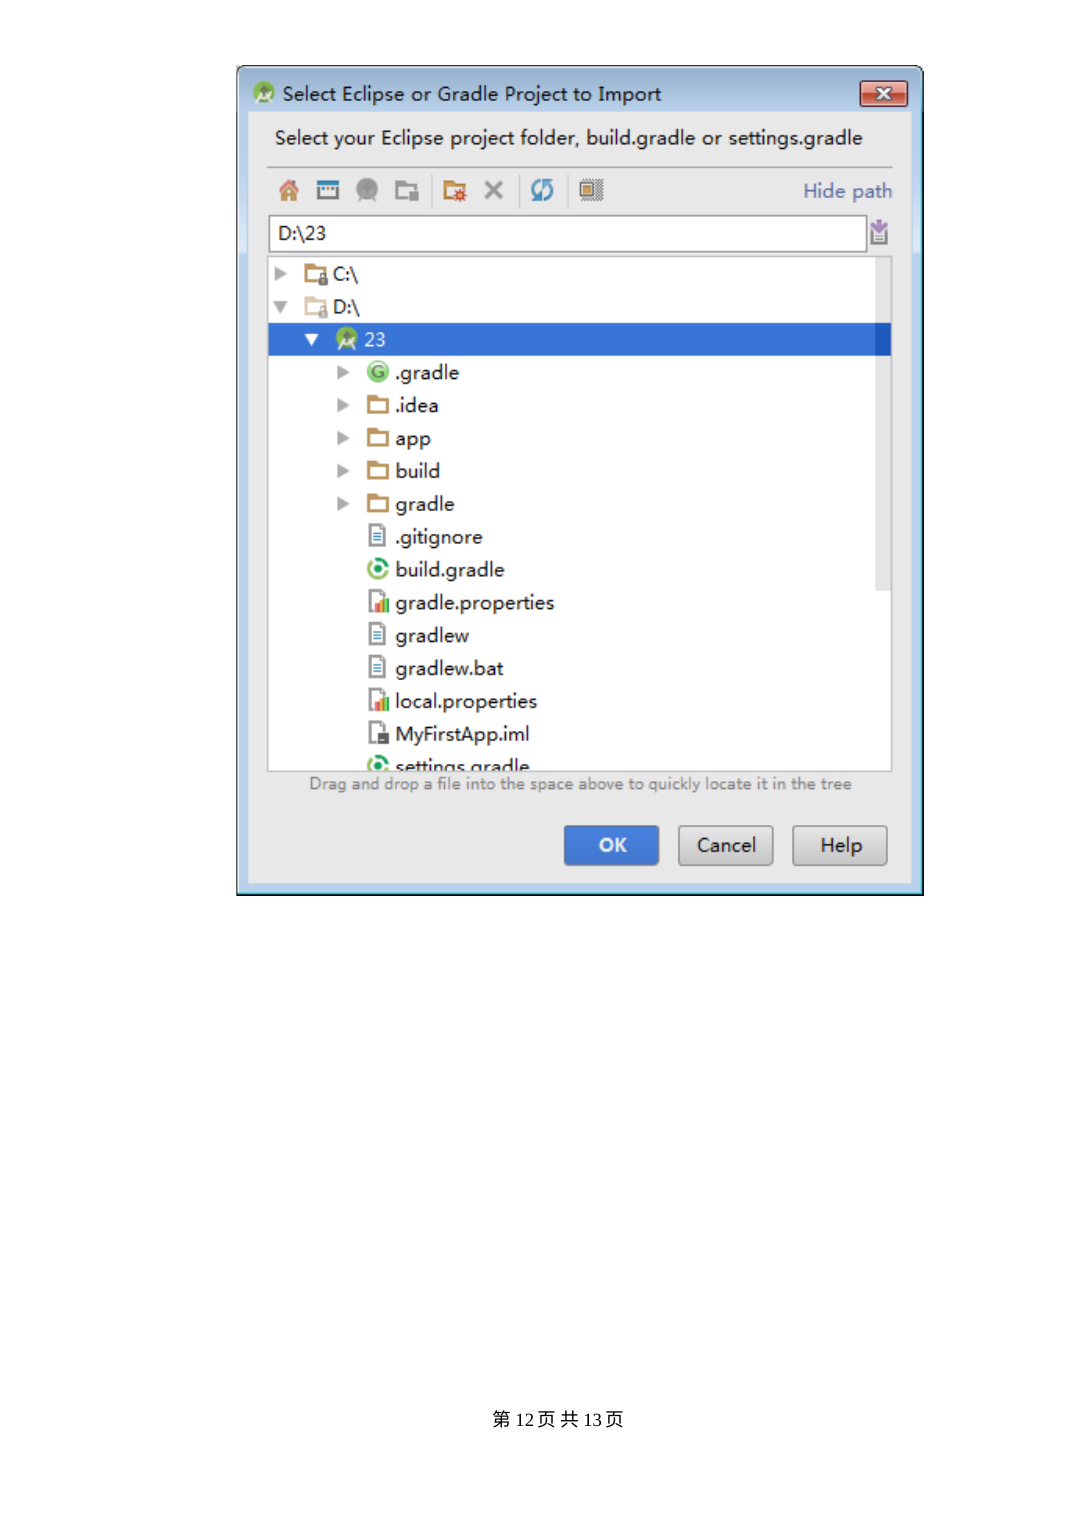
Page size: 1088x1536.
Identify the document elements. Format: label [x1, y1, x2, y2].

picture [236, 65, 924, 896]
